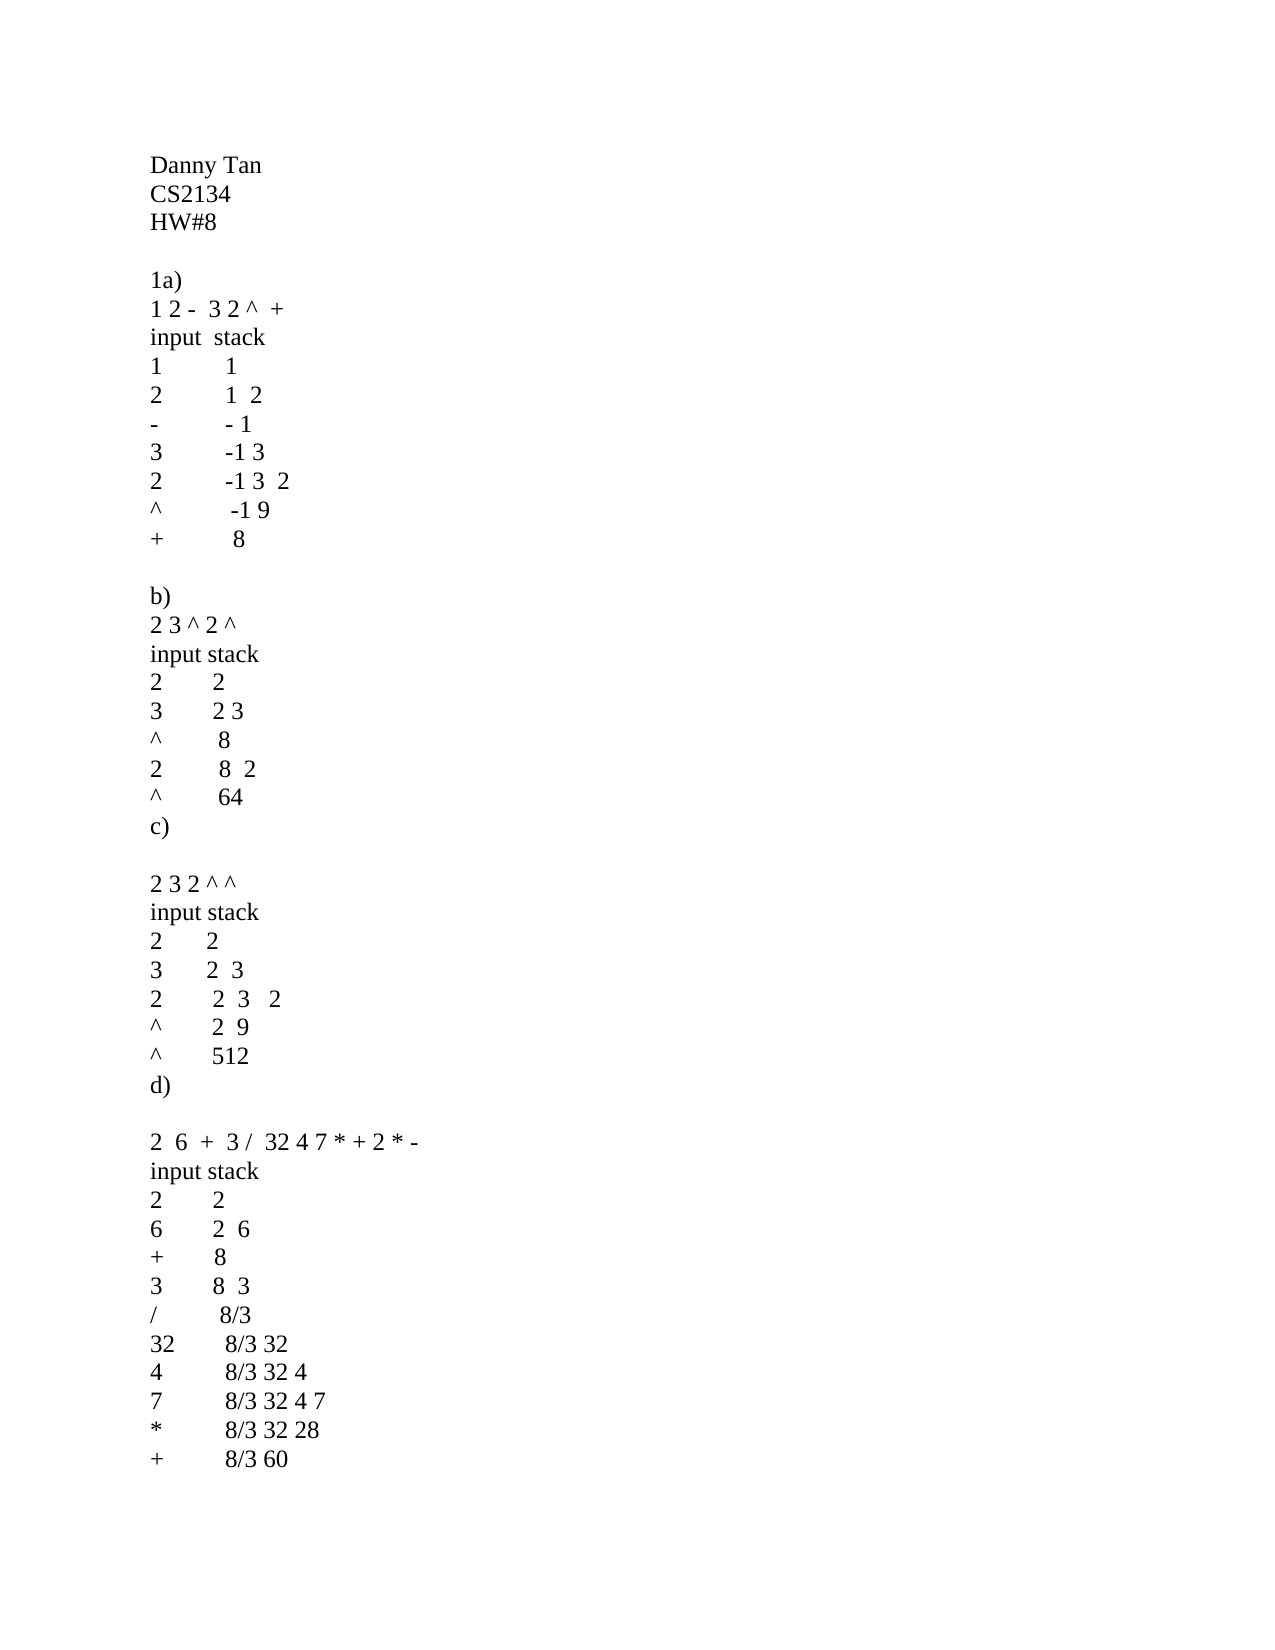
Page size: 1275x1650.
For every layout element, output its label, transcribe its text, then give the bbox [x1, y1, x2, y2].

text 7 8/3 32 4 7 [150, 1386, 1125, 1415]
text input stack [150, 897, 1125, 926]
text - - 1 [150, 409, 1125, 437]
text input stack [150, 1156, 1125, 1185]
text 4 8/3 32 4 [150, 1357, 1125, 1386]
text 1a) [150, 265, 1125, 294]
text c) [150, 811, 1125, 840]
text 1 2 - 3 2 ^ + [150, 294, 1125, 322]
text + 8/3 60 [150, 1444, 1125, 1472]
text + 8 [150, 524, 1125, 552]
text 1 1 [150, 351, 1125, 380]
text ^ -1 9 [150, 495, 1125, 524]
text 2 1 2 [150, 380, 1125, 409]
text input stack [150, 322, 1125, 351]
text b) [150, 581, 1125, 610]
text 32 8/3 32 [150, 1329, 1125, 1357]
text 2 8 2 [150, 754, 1125, 782]
text HW#8 [150, 207, 1125, 236]
text CS2134 [150, 179, 1125, 207]
text 2 2 3 2 [150, 984, 1125, 1012]
text 2 2 [150, 926, 1125, 955]
text ^ 2 9 [150, 1012, 1125, 1041]
text input stack [150, 639, 1125, 667]
text * 8/3 32 28 [150, 1415, 1125, 1444]
text Danny Tan [150, 150, 1125, 179]
text 3 2 3 [150, 696, 1125, 725]
text 3 -1 3 [150, 437, 1125, 466]
text / 8/3 [150, 1300, 1125, 1329]
text 2 -1 3 2 [150, 466, 1125, 495]
text ^ 512 [150, 1041, 1125, 1070]
text 3 8 3 [150, 1271, 1125, 1300]
text + 8 [150, 1242, 1125, 1271]
text 2 2 [150, 667, 1125, 696]
text d) [150, 1070, 1125, 1099]
text 6 2 6 [150, 1214, 1125, 1242]
text ^ 8 [150, 725, 1125, 754]
text 2 3 2 ^ ^ [150, 869, 1125, 897]
text 2 6 + 3 / 32 4 7 * + 2 * - [150, 1127, 1125, 1156]
text 2 3 ^ 2 ^ [150, 610, 1125, 639]
text ^ 64 [150, 782, 1125, 811]
text 2 2 [150, 1185, 1125, 1214]
text 3 2 3 [150, 955, 1125, 984]
